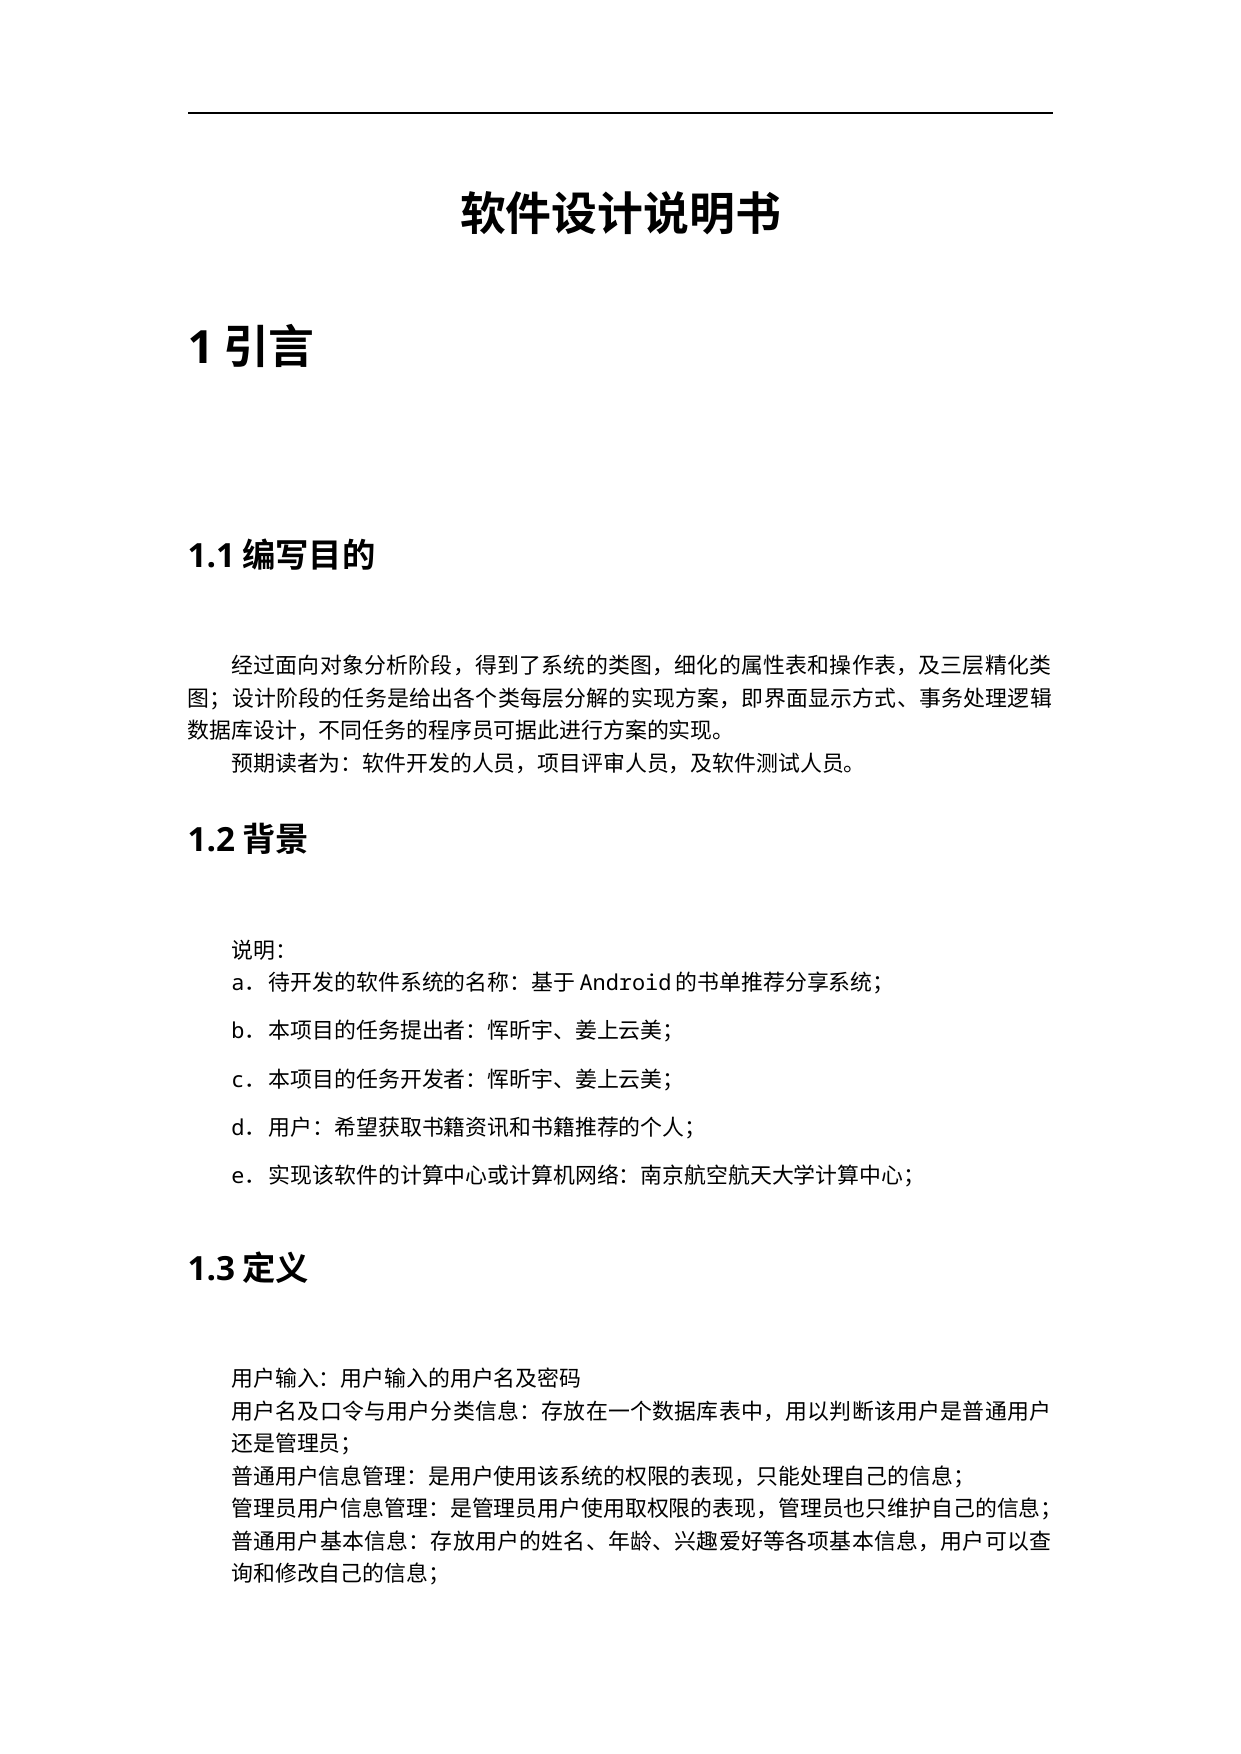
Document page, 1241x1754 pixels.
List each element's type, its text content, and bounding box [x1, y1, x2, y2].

subtitle 1引言 [187, 295, 1053, 392]
text 软件设计说明书 [187, 162, 1053, 259]
text 管理员用户信息管理：是管理员用户使用取权限的表现，管理员也只维护自己的信息； [231, 1491, 1053, 1523]
text 说明： [187, 932, 1053, 965]
list 本项目的任务提出者：恽昕宇、姜上云美； [231, 1013, 1053, 1046]
list 待开发的软件系统的名称：基于Android的书单推荐分享系统； [231, 965, 1053, 997]
text 用户名及口令与用户分类信息：存放在一个数据库表中，用以判断该用户是普通用户还是管理员； [231, 1393, 1053, 1458]
subtitle 1.2背景 [187, 805, 1053, 870]
list 实现该软件的计算中心或计算机网络：南京航空航天大学计算中心； [231, 1158, 1053, 1191]
list 本项目的任务开发者：恽昕宇、姜上云美； [231, 1062, 1053, 1094]
text 普通用户基本信息：存放用户的姓名、年龄、兴趣爱好等各项基本信息，用户可以查询和修改自己的信息； [231, 1523, 1053, 1588]
list 用户：希望获取书籍资讯和书籍推荐的个人； [231, 1110, 1053, 1142]
text 经过面向对象分析阶段，得到了系统的类图，细化的属性表和操作表，及三层精化类图；设计阶段的任务是给出各个类每层分解的实现方案，即界面显示方式、事务处理逻辑、数据库设计，不同任务的程序员可据此进行方案的实现。 [187, 648, 1053, 745]
text 用户输入：用户输入的用户名及密码 [231, 1361, 1053, 1393]
subtitle 1.1编写目的 [187, 521, 1053, 586]
subtitle 1.3定义 [187, 1234, 1053, 1299]
text 普通用户信息管理：是用户使用该系统的权限的表现，只能处理自己的信息； [231, 1458, 1053, 1491]
text 预期读者为：软件开发的人员，项目评审人员，及软件测试人员。 [187, 745, 1053, 778]
